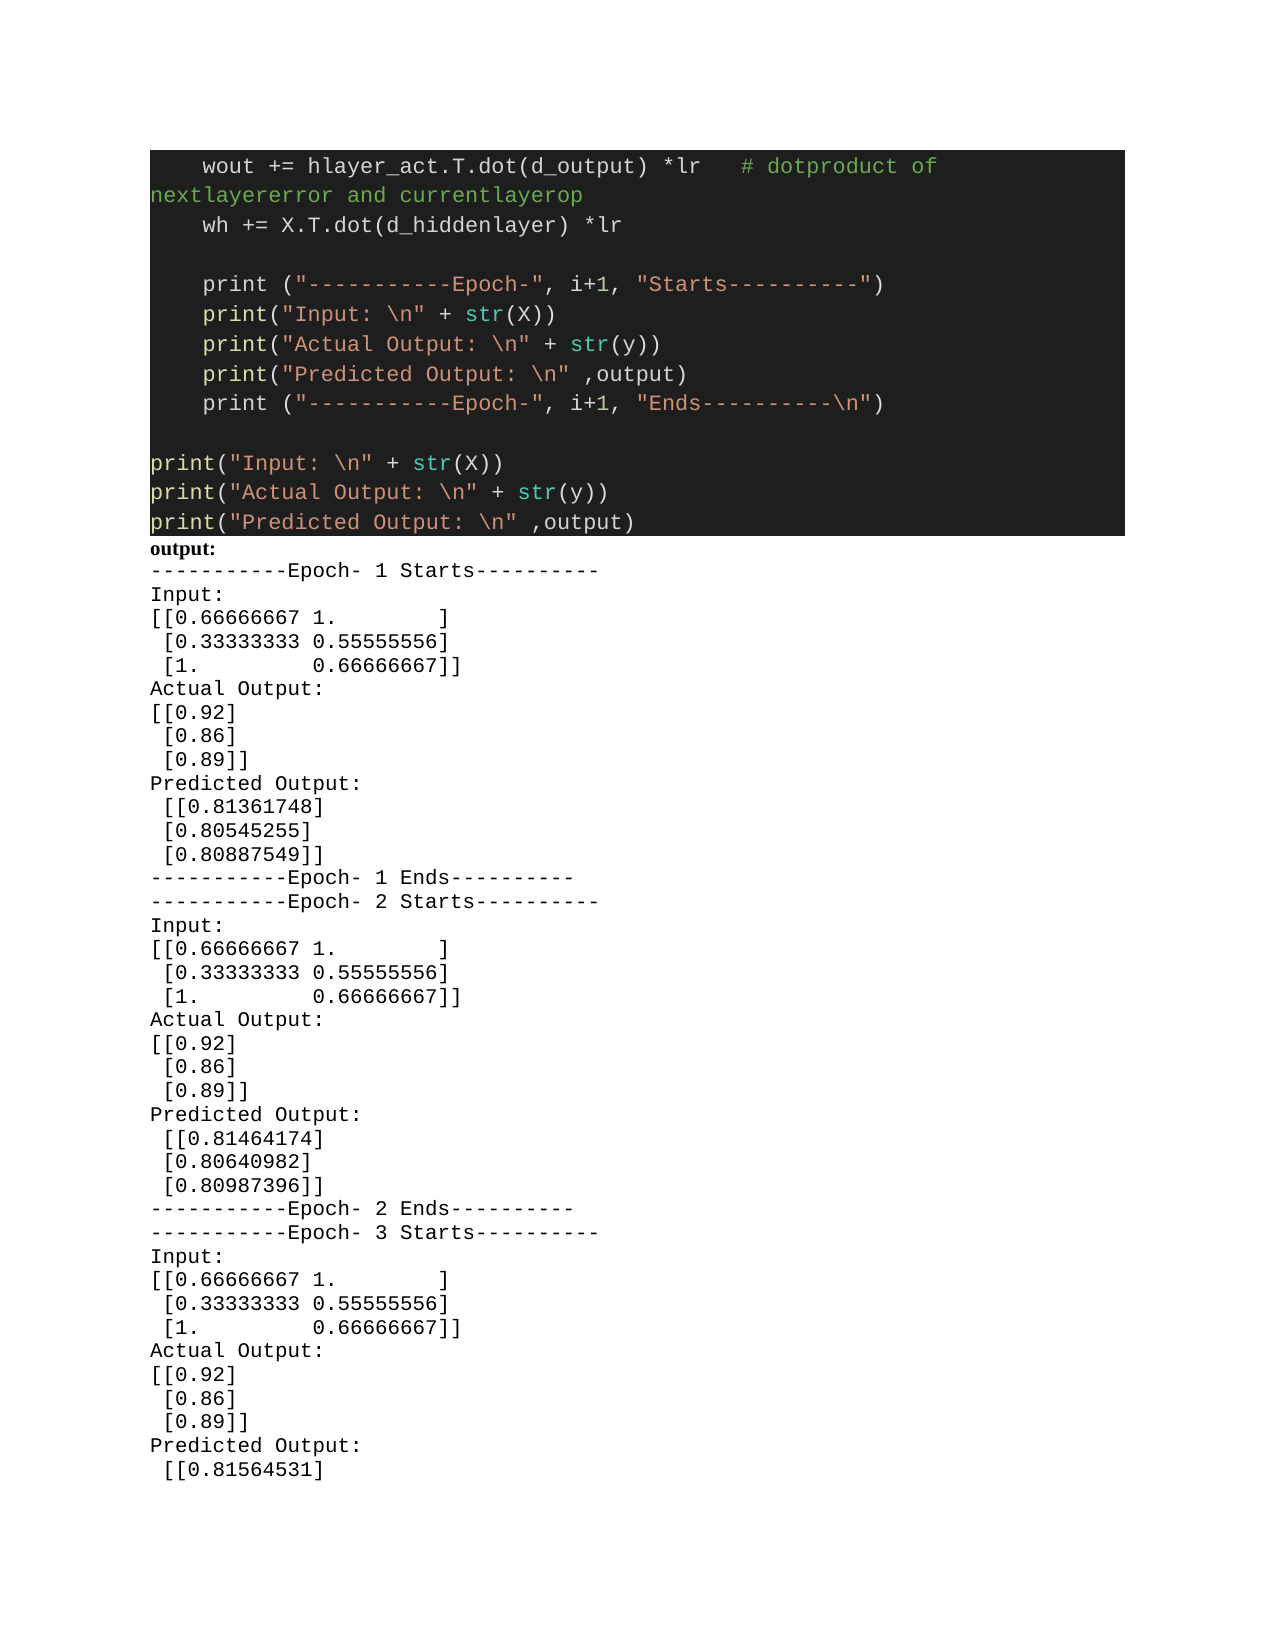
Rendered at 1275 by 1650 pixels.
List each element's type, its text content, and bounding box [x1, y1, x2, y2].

text print("Input: \n" + str(X)) [150, 298, 1125, 328]
text Input: [150, 1246, 1125, 1269]
text [0.86] [150, 726, 1125, 749]
text -----------Epoch- 2 Starts---------- [150, 891, 1125, 915]
text [0.33333333 0.55555556] [150, 1293, 1125, 1317]
text [0.89]] [150, 1080, 1125, 1104]
text Predicted Output: [150, 1104, 1125, 1127]
text [[0.66666667 1. ] [150, 1269, 1125, 1293]
text Predicted Output: [150, 773, 1125, 796]
text [1. 0.66666667]] [150, 1317, 1125, 1340]
text print ("-----------Epoch-", i+1, "Starts----------") [150, 269, 1125, 298]
text [0.33333333 0.55555556] [150, 631, 1125, 654]
text [[0.81361748] [150, 796, 1125, 820]
text print("Input: \n" + str(X)) [150, 447, 1125, 477]
text print("Predicted Output: \n" ,output) [150, 506, 1125, 536]
text [0.80640982] [150, 1151, 1125, 1175]
text -----------Epoch- 2 Ends---------- [150, 1198, 1125, 1222]
text [[0.81564531] [150, 1458, 1125, 1482]
text Actual Output: [150, 1340, 1125, 1364]
text Actual Output: [150, 678, 1125, 702]
text [1. 0.66666667]] [150, 986, 1125, 1009]
text [[0.66666667 1. ] [150, 938, 1125, 962]
text [[0.92] [150, 1364, 1125, 1388]
text [0.86] [150, 1388, 1125, 1411]
text -----------Epoch- 3 Starts---------- [150, 1222, 1125, 1246]
text [[0.92] [150, 1033, 1125, 1057]
text [0.33333333 0.55555556] [150, 962, 1125, 986]
text print ("-----------Epoch-", i+1, "Ends----------\n") [150, 387, 1125, 417]
text wh += X.T.dot(d_hiddenlayer) *lr [150, 209, 1125, 239]
text Predicted Output: [150, 1435, 1125, 1458]
text -----------Epoch- 1 Starts---------- [150, 560, 1125, 584]
text [0.89]] [150, 1411, 1125, 1435]
text [0.80545255] [150, 820, 1125, 844]
text Input: [150, 915, 1125, 938]
text [1. 0.66666667]] [150, 654, 1125, 678]
text print("Predicted Output: \n" ,output) [150, 358, 1125, 387]
text wout += hlayer_act.T.dot(d_output) *lr # dotproduct of nextlayererror and currentlayerop [150, 150, 1125, 209]
text print("Actual Output: \n" + str(y)) [150, 328, 1125, 358]
text print("Actual Output: \n" + str(y)) [150, 477, 1125, 506]
text [0.80987396]] [150, 1175, 1125, 1198]
text output: [150, 536, 1125, 560]
text Input: [150, 584, 1125, 607]
text [[0.92] [150, 702, 1125, 726]
text [[0.66666667 1. ] [150, 607, 1125, 631]
text [0.89]] [150, 749, 1125, 773]
text Actual Output: [150, 1009, 1125, 1033]
text -----------Epoch- 1 Ends---------- [150, 867, 1125, 891]
text [0.80887549]] [150, 844, 1125, 867]
text [[0.81464174] [150, 1127, 1125, 1151]
text [0.86] [150, 1057, 1125, 1080]
